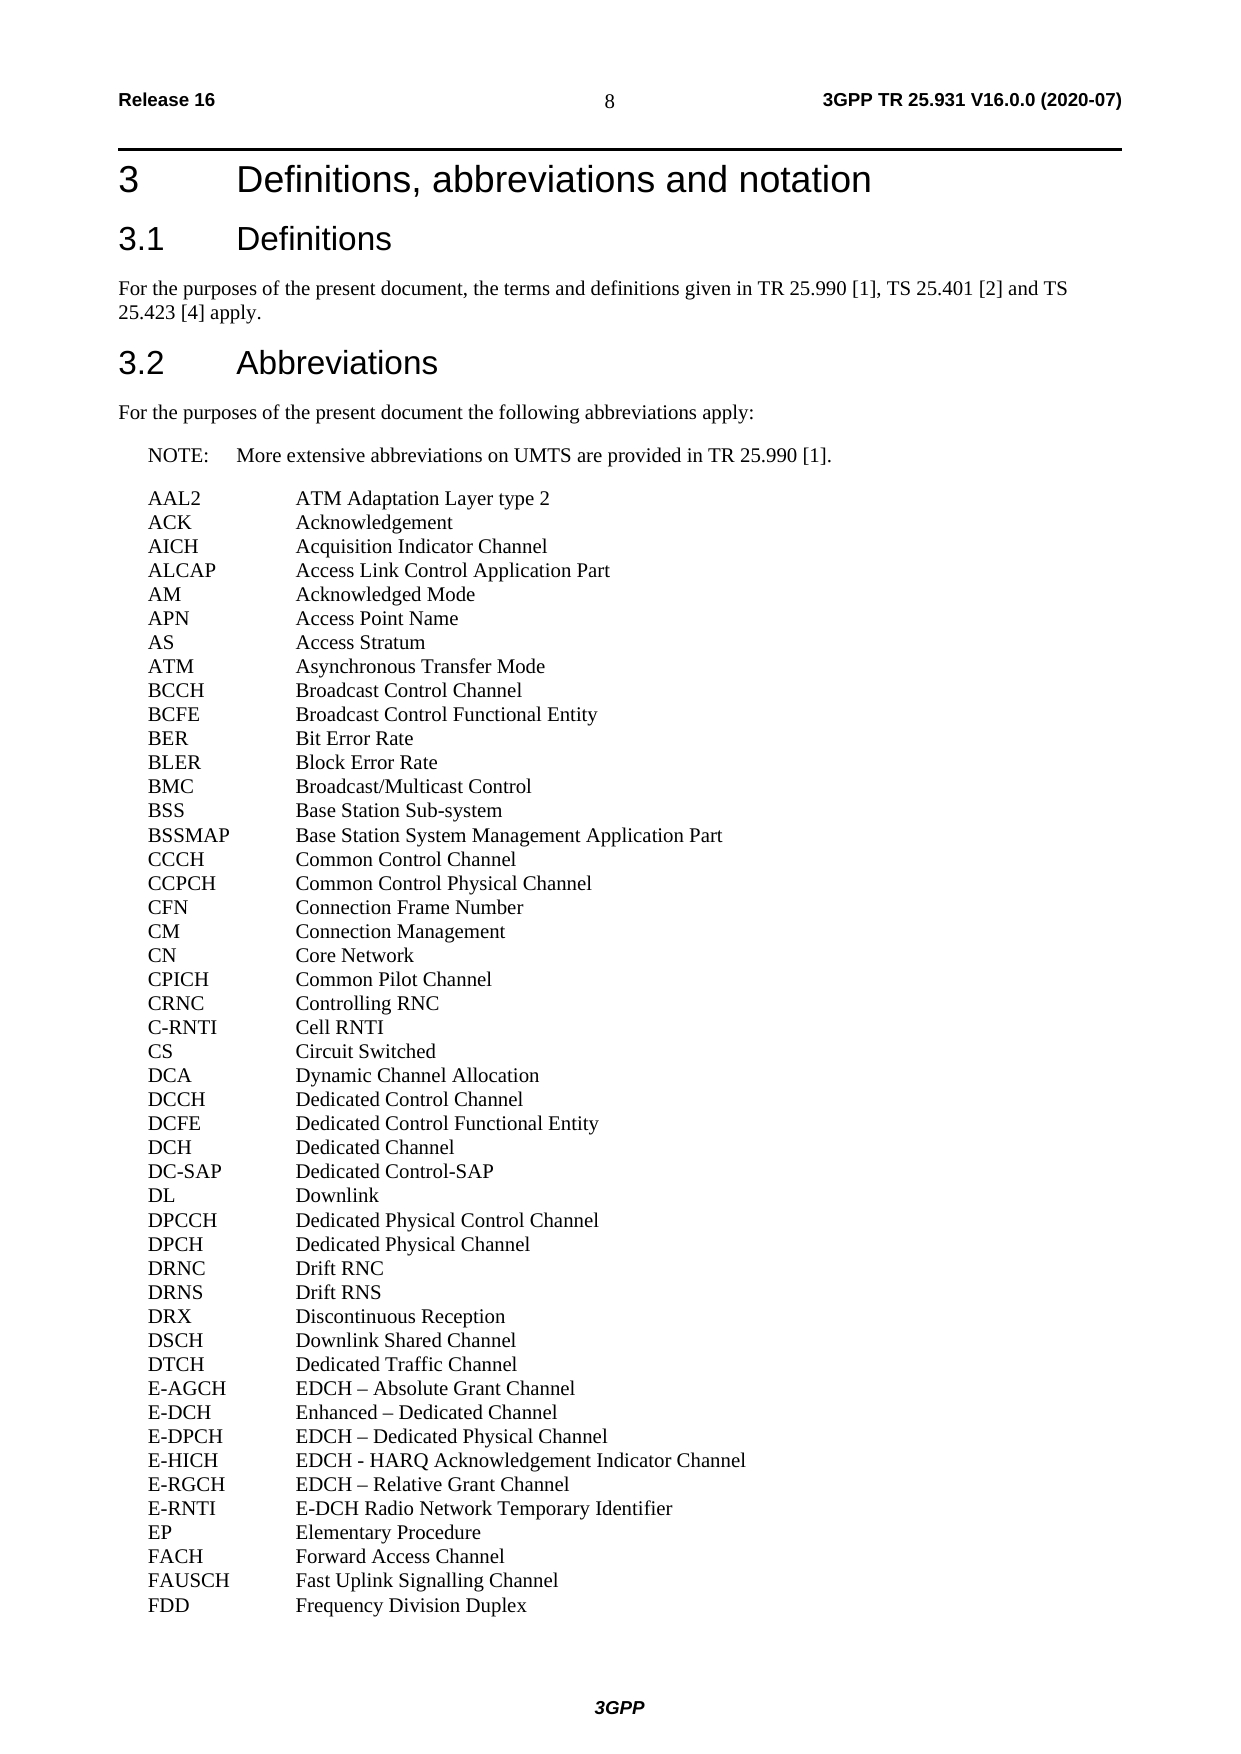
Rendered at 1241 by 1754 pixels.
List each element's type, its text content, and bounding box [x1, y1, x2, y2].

text AS Access Stratum [148, 630, 1122, 654]
text DRX Discontinuous Reception [148, 1304, 1122, 1328]
text CFN Connection Frame Number [148, 895, 1122, 919]
text EP Elementary Procedure [148, 1520, 1122, 1544]
text DC-SAP Dedicated Control-SAP [148, 1159, 1122, 1183]
text DPCCH Dedicated Physical Control Channel [148, 1207, 1122, 1232]
text FACH Forward Access Channel [148, 1544, 1122, 1568]
text CM Connection Management [148, 919, 1122, 943]
text DSCH Downlink Shared Channel [148, 1328, 1122, 1352]
text BER Bit Error Rate [148, 726, 1122, 750]
text DRNS Drift RNS [148, 1280, 1122, 1304]
text BSSMAP Base Station System Management Application Part [148, 822, 1122, 847]
text ACK Acknowledgement [148, 510, 1122, 534]
text DCH Dedicated Channel [148, 1135, 1122, 1159]
text BCFE Broadcast Control Functional Entity [148, 702, 1122, 726]
text ATM Asynchronous Transfer Mode [148, 654, 1122, 678]
subtitle 3.1 Definitions [118, 219, 1122, 257]
text DCFE Dedicated Control Functional Entity [148, 1111, 1122, 1135]
text CS Circuit Switched [148, 1039, 1122, 1063]
text BLER Block Error Rate [148, 750, 1122, 774]
text ALCAP Access Link Control Application Part [148, 558, 1122, 582]
text E-RGCH EDCH – Relative Grant Channel [148, 1472, 1122, 1496]
text BMC Broadcast/Multicast Control [148, 774, 1122, 798]
text E-RNTI E-DCH Radio Network Temporary Identifier [148, 1496, 1122, 1520]
text DTCH Dedicated Traffic Channel [148, 1352, 1122, 1376]
text E-HICH EDCH - HARQ Acknowledgement Indicator Channel [148, 1448, 1122, 1472]
text DPCH Dedicated Physical Channel [148, 1232, 1122, 1256]
text FDD Frequency Division Duplex [148, 1592, 1122, 1617]
text CN Core Network [148, 943, 1122, 967]
text C-RNTI Cell RNTI [148, 1015, 1122, 1039]
text CCPCH Common Control Physical Channel [148, 871, 1122, 895]
text AAL2 ATM Adaptation Layer type 2 [148, 486, 1122, 510]
subtitle 3 Definitions, abbreviations and notation [118, 151, 1122, 200]
text CCCH Common Control Channel [148, 847, 1122, 871]
text AICH Acquisition Indicator Channel [148, 534, 1122, 558]
text E-DCH Enhanced – Dedicated Channel [148, 1400, 1122, 1424]
text APN Access Point Name [148, 606, 1122, 630]
text CPICH Common Pilot Channel [148, 967, 1122, 991]
text DCA Dynamic Channel Allocation [148, 1063, 1122, 1087]
text CRNC Controlling RNC [148, 991, 1122, 1015]
text NOTE: More extensive abbreviations on UMTS are provided in TR 25.990 [1]. [148, 443, 1122, 467]
text BSS Base Station Sub-system [148, 798, 1122, 822]
text For the purposes of the present document, the terms and definitions given in TR 25.990 [1], TS 25.401 [2] and TS 25.423 [4] apply. [118, 276, 1122, 324]
text AM Acknowledged Mode [148, 582, 1122, 606]
text DL Downlink [148, 1183, 1122, 1207]
text DCCH Dedicated Control Channel [148, 1087, 1122, 1111]
text BCCH Broadcast Control Channel [148, 678, 1122, 702]
subtitle 3.2 Abbreviations [118, 343, 1122, 381]
text E-DPCH EDCH – Dedicated Physical Channel [148, 1424, 1122, 1448]
text E-AGCH EDCH – Absolute Grant Channel [148, 1376, 1122, 1400]
text FAUSCH Fast Uplink Signalling Channel [148, 1568, 1122, 1592]
text DRNC Drift RNC [148, 1256, 1122, 1280]
text For the purposes of the present document the following abbreviations apply: [118, 400, 1122, 424]
